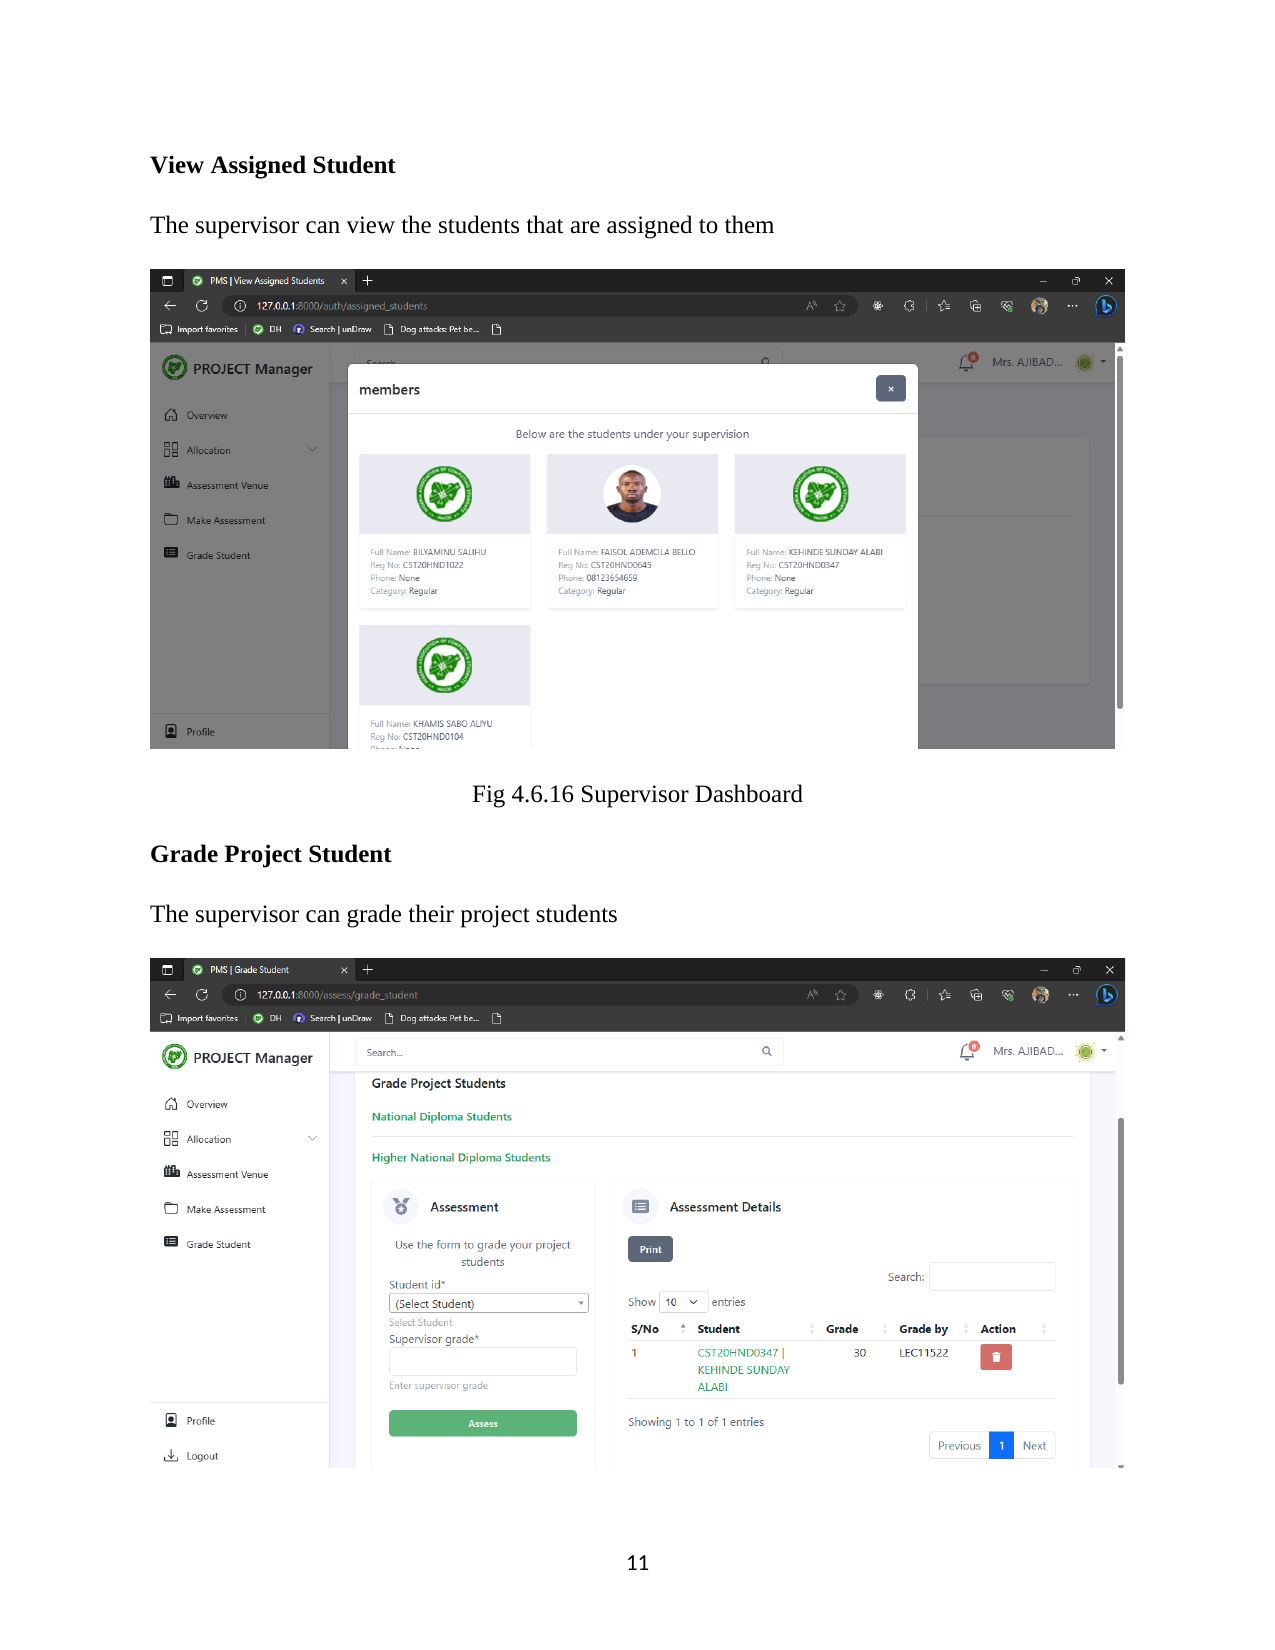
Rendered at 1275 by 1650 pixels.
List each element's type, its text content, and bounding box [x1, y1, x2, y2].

picture [150, 269, 1125, 749]
text View Assigned Student [150, 150, 1125, 179]
text The supervisor can grade their project students [150, 899, 1125, 928]
picture [150, 958, 1125, 1468]
text The supervisor can view the students that are assigned to them [150, 210, 1125, 238]
text Fig 4.6.16 Supervisor Dashboard [150, 779, 1125, 808]
text Grade Project Student [150, 839, 1125, 868]
